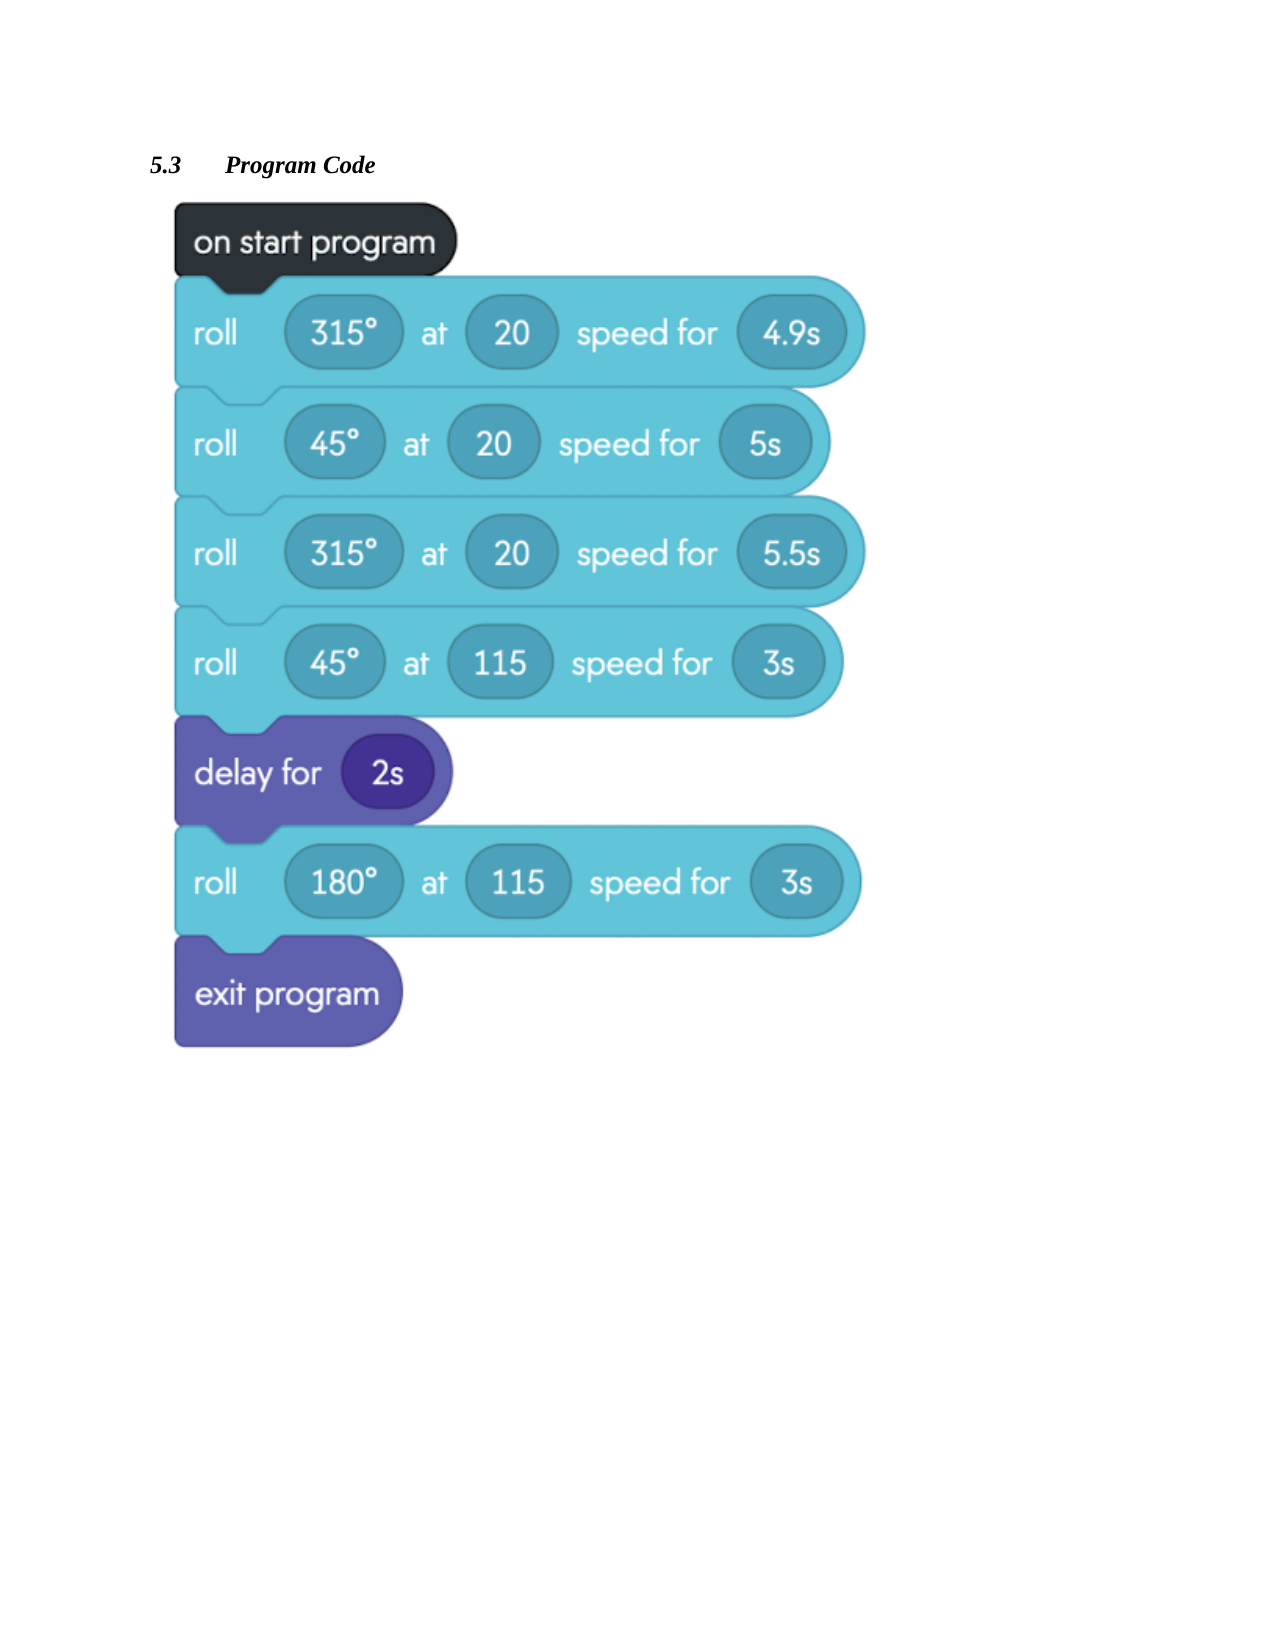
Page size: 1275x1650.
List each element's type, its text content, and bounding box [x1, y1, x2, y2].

picture [150, 182, 1007, 1149]
